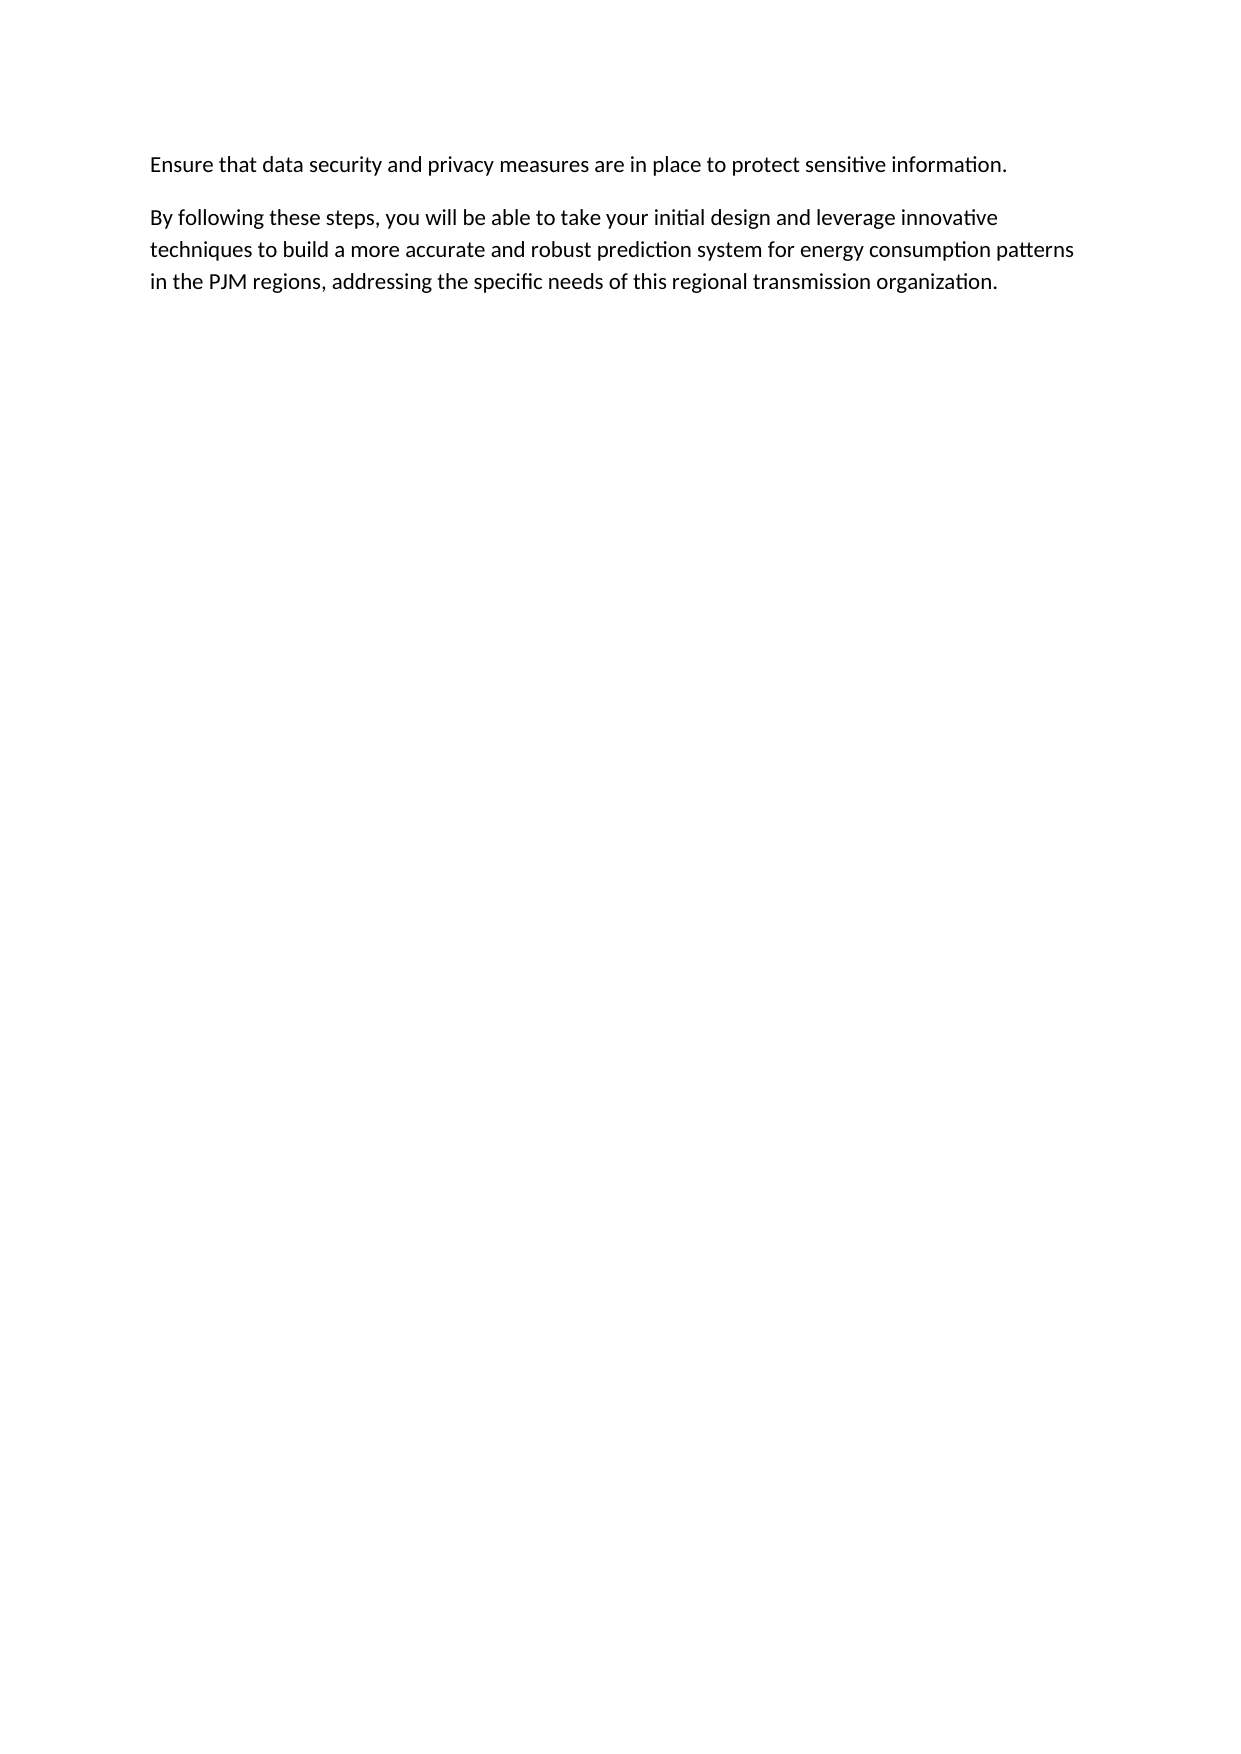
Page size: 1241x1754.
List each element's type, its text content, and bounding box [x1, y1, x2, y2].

text Ensure that data security and privacy measures are in place to protect sensitive information. [150, 150, 1090, 178]
text By following these steps, you will be able to take your initial design and leverage innovative techniques to build a more accurate and robust prediction system for energy consumption patterns in the PJM regions, addressing the specific needs of this regional transmission organization. [150, 203, 1090, 295]
